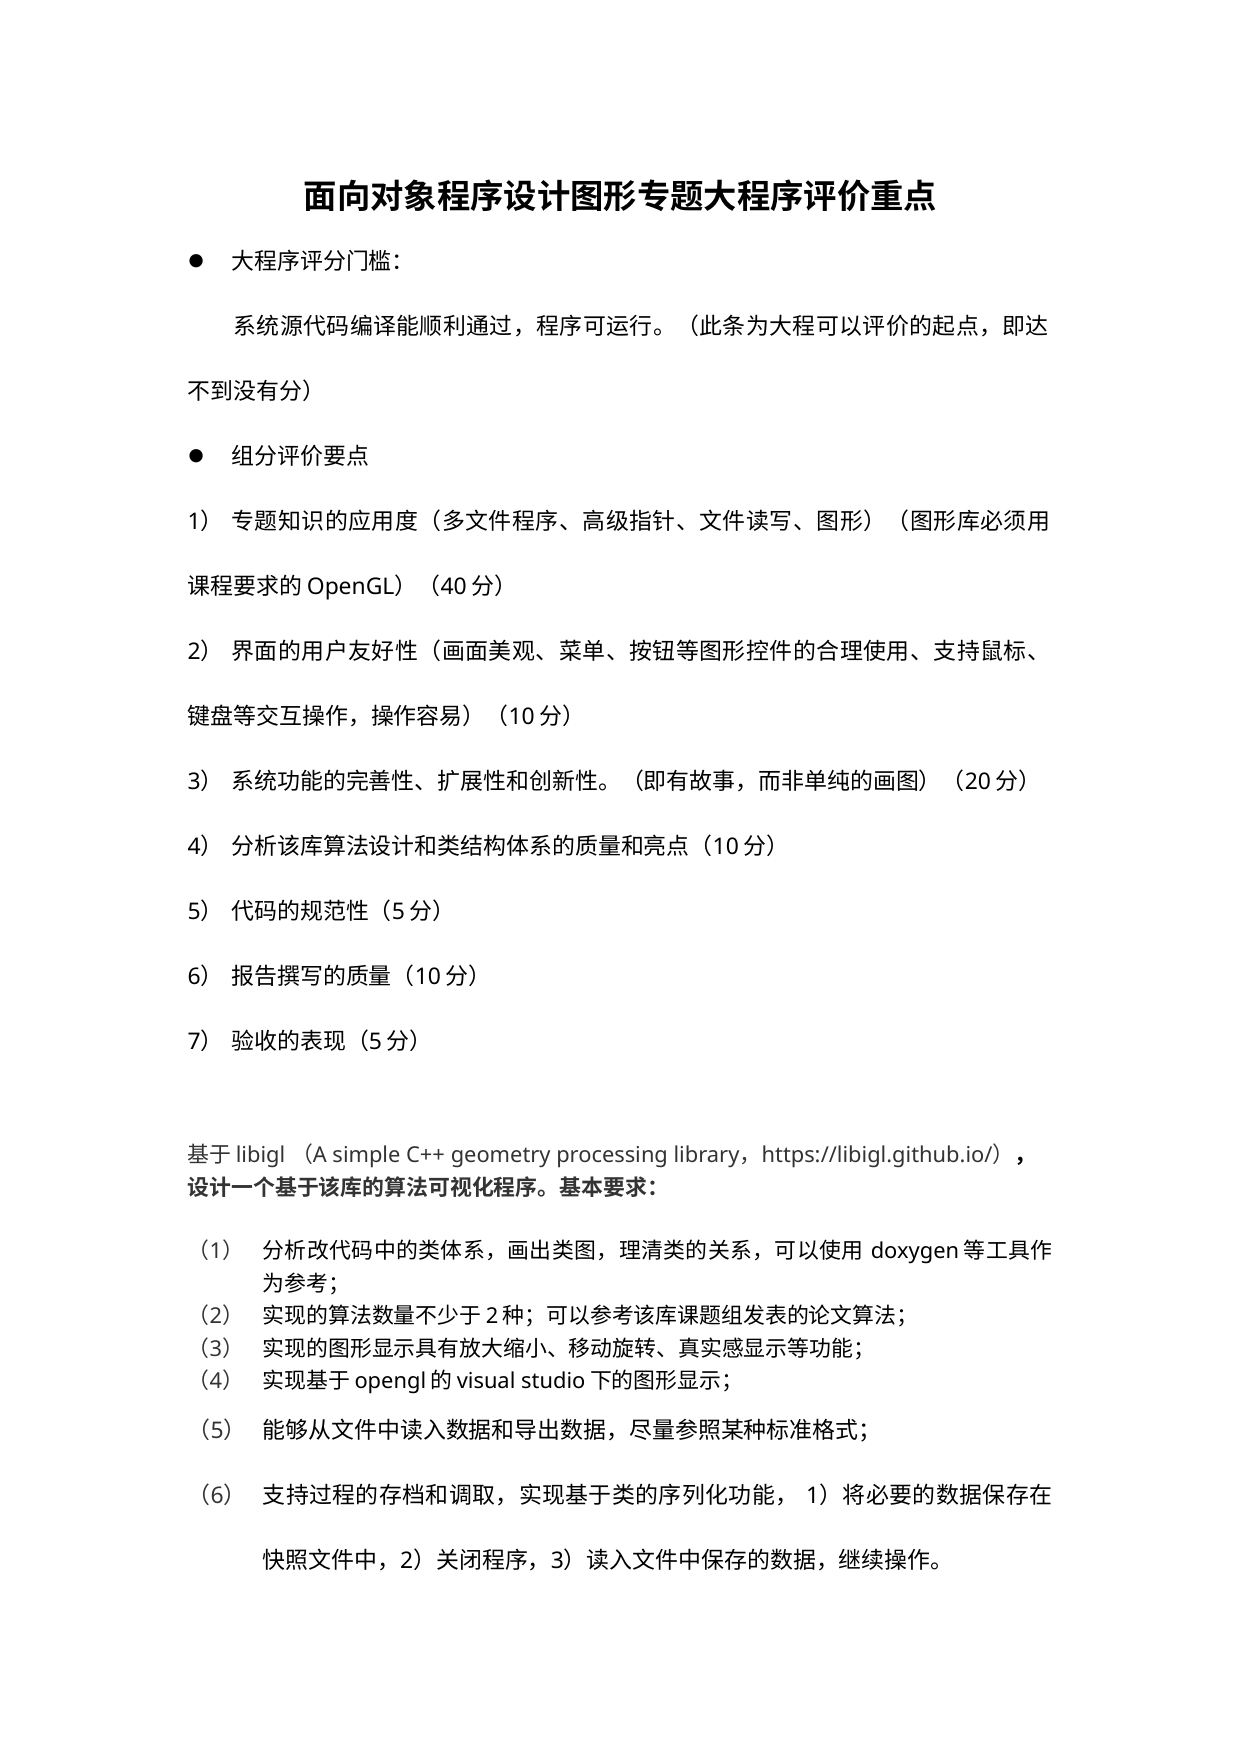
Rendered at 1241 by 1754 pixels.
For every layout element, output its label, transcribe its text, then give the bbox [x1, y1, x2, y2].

list 大程序评分门槛： [187, 227, 1053, 292]
list 界面的用户友好性（画面美观、菜单、按钮等图形控件的合理使用、支持鼠标、键盘等交互操作，操作容易）（10分） [187, 617, 1053, 747]
list 支持过程的存档和调取，实现基于类的序列化功能， 1）将必要的数据保存在快照文件中，2）关闭程序，3）读入文件中保存的数据，继续操作。 [187, 1461, 1053, 1591]
list 代码的规范性（5分） [187, 877, 1053, 942]
list 系统功能的完善性、扩展性和创新性。（即有故事，而非单纯的画图）（20分） [187, 747, 1053, 812]
list 实现的图形显示具有放大缩小、移动旋转、真实感显示等功能； [187, 1331, 1053, 1363]
list 分析该库算法设计和类结构体系的质量和亮点（10分） [187, 812, 1053, 877]
list 系统源代码编译能顺利通过，程序可运行。（此条为大程可以评价的起点，即达不到没有分） [187, 292, 1053, 422]
list 专题知识的应用度（多文件程序、高级指针、文件读写、图形）（图形库必须用课程要求的OpenGL）（40分） [187, 487, 1053, 617]
list 验收的表现（5分） [187, 1007, 1053, 1072]
list 能够从文件中读入数据和导出数据，尽量参照某种标准格式； [187, 1396, 1053, 1461]
list 实现基于opengl的visual studio下的图形显示； [187, 1363, 1053, 1396]
list 报告撰写的质量（10分） [187, 942, 1053, 1007]
subtitle 基于libigl （A simple C++ geometry processing library，https://libigl.github.io/），设计一个基于该库的算法可视化程序。基本要求： [187, 1137, 1053, 1202]
list 实现的算法数量不少于2种；可以参考该库课题组发表的论文算法； [187, 1298, 1053, 1331]
text 面向对象程序设计图形专题大程序评价重点 [187, 162, 1053, 227]
list 组分评价要点 [187, 422, 1053, 487]
list 分析改代码中的类体系，画出类图，理清类的关系，可以使用doxygen等工具作为参考； [187, 1233, 1053, 1298]
